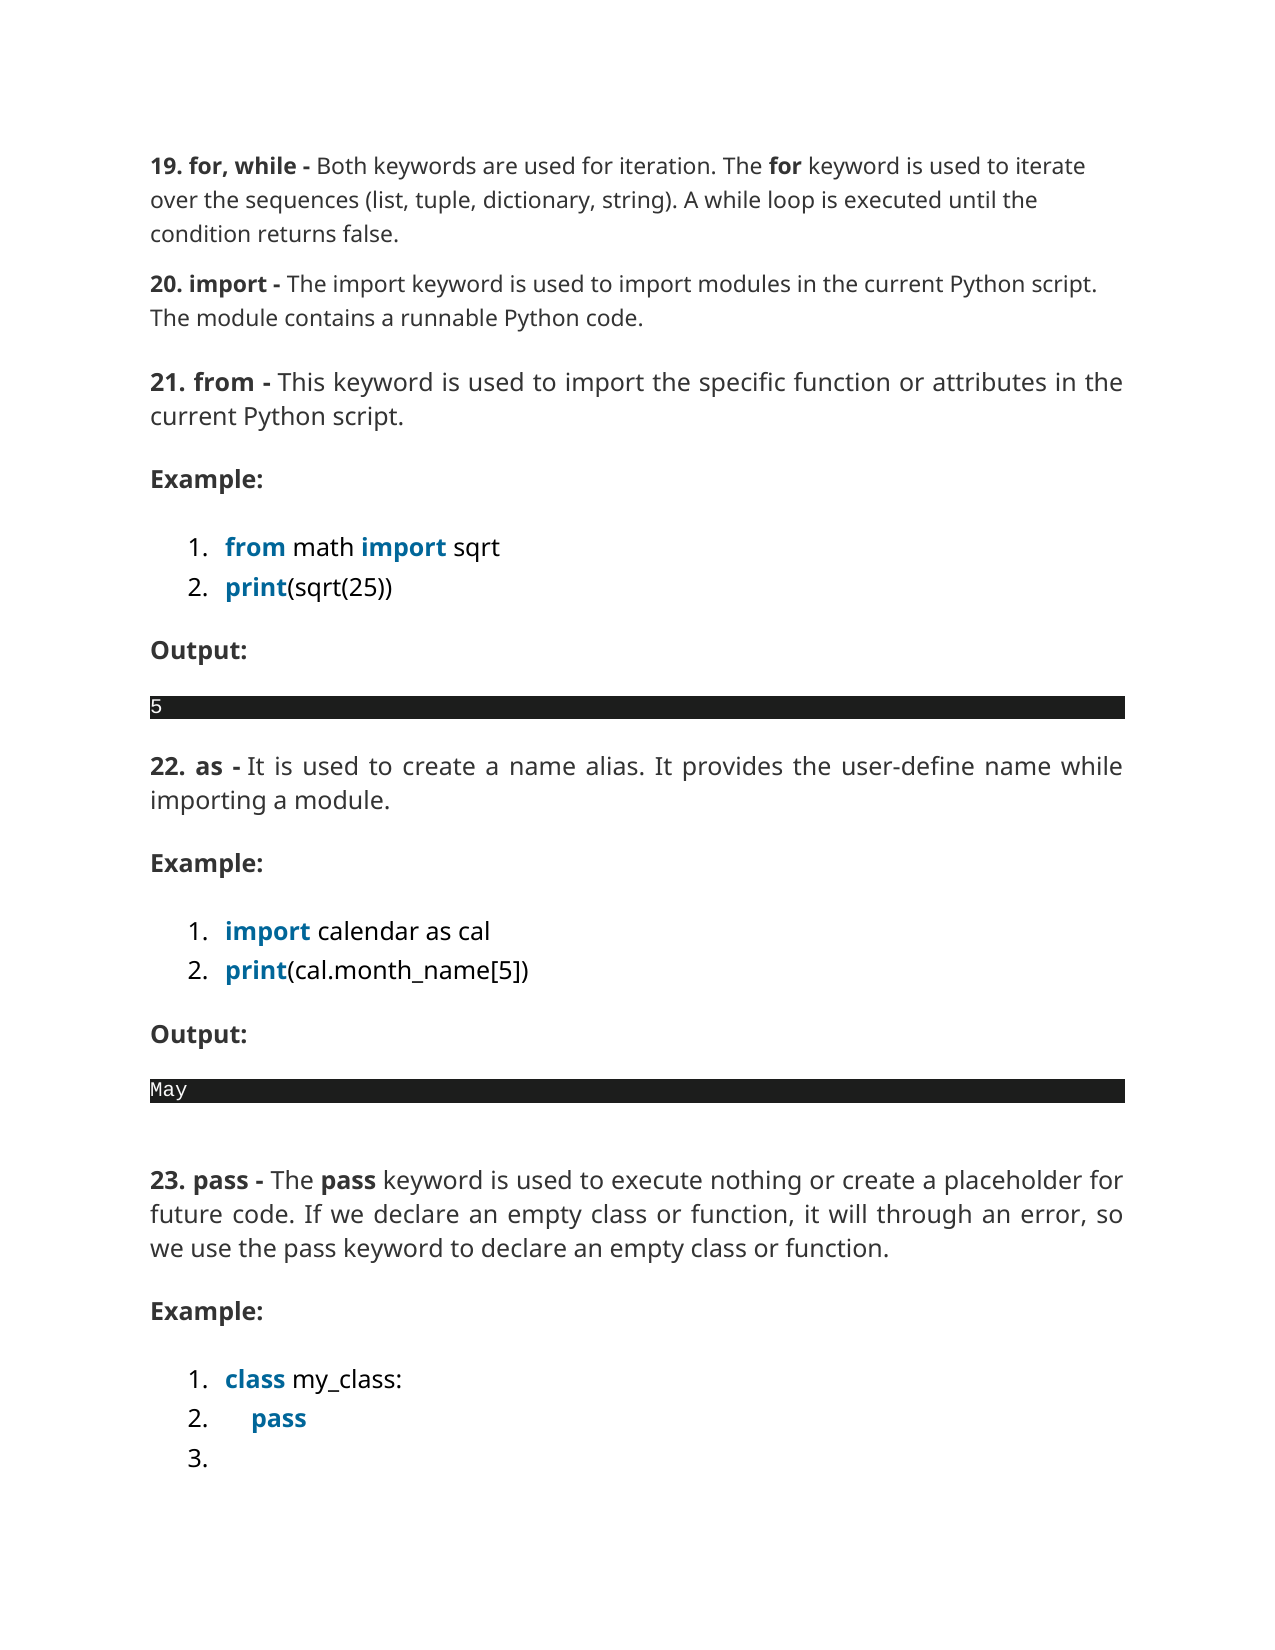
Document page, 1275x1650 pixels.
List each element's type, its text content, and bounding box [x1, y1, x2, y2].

text 21. from - This keyword is used to import the specific function or attributes in the current Python script. [150, 364, 1125, 433]
text 22. as - It is used to create a name alias. It provides the user-define name while importing a module. [150, 748, 1125, 817]
list print(cal.month_name[5]) [187, 948, 1125, 987]
text 5 [150, 696, 1125, 719]
list import calendar as cal [187, 909, 1125, 948]
list from math import sqrt [187, 525, 1125, 564]
list pass [187, 1396, 1125, 1435]
text Output: [150, 632, 1125, 666]
text Example: [150, 846, 1125, 880]
text Example: [150, 462, 1125, 496]
list print(sqrt(25)) [187, 564, 1125, 603]
text May [150, 1079, 1125, 1103]
list class my_class: [187, 1357, 1125, 1396]
text Example: [150, 1294, 1125, 1328]
text 19. for, while - Both keywords are used for iteration. The for keyword is used to iterate over the sequences (list, tuple, dictionary, string). A while loop is executed until the condition returns false. [150, 150, 1125, 249]
text 20. import - The import keyword is used to import modules in the current Python script. The module contains a runnable Python code. [150, 268, 1125, 333]
text Output: [150, 1016, 1125, 1050]
text 23. pass - The pass keyword is used to execute nothing or create a placeholder for future code. If we declare an empty class or function, it will through an error, so we use the pass keyword to declare an empty class or function. [150, 1162, 1125, 1265]
